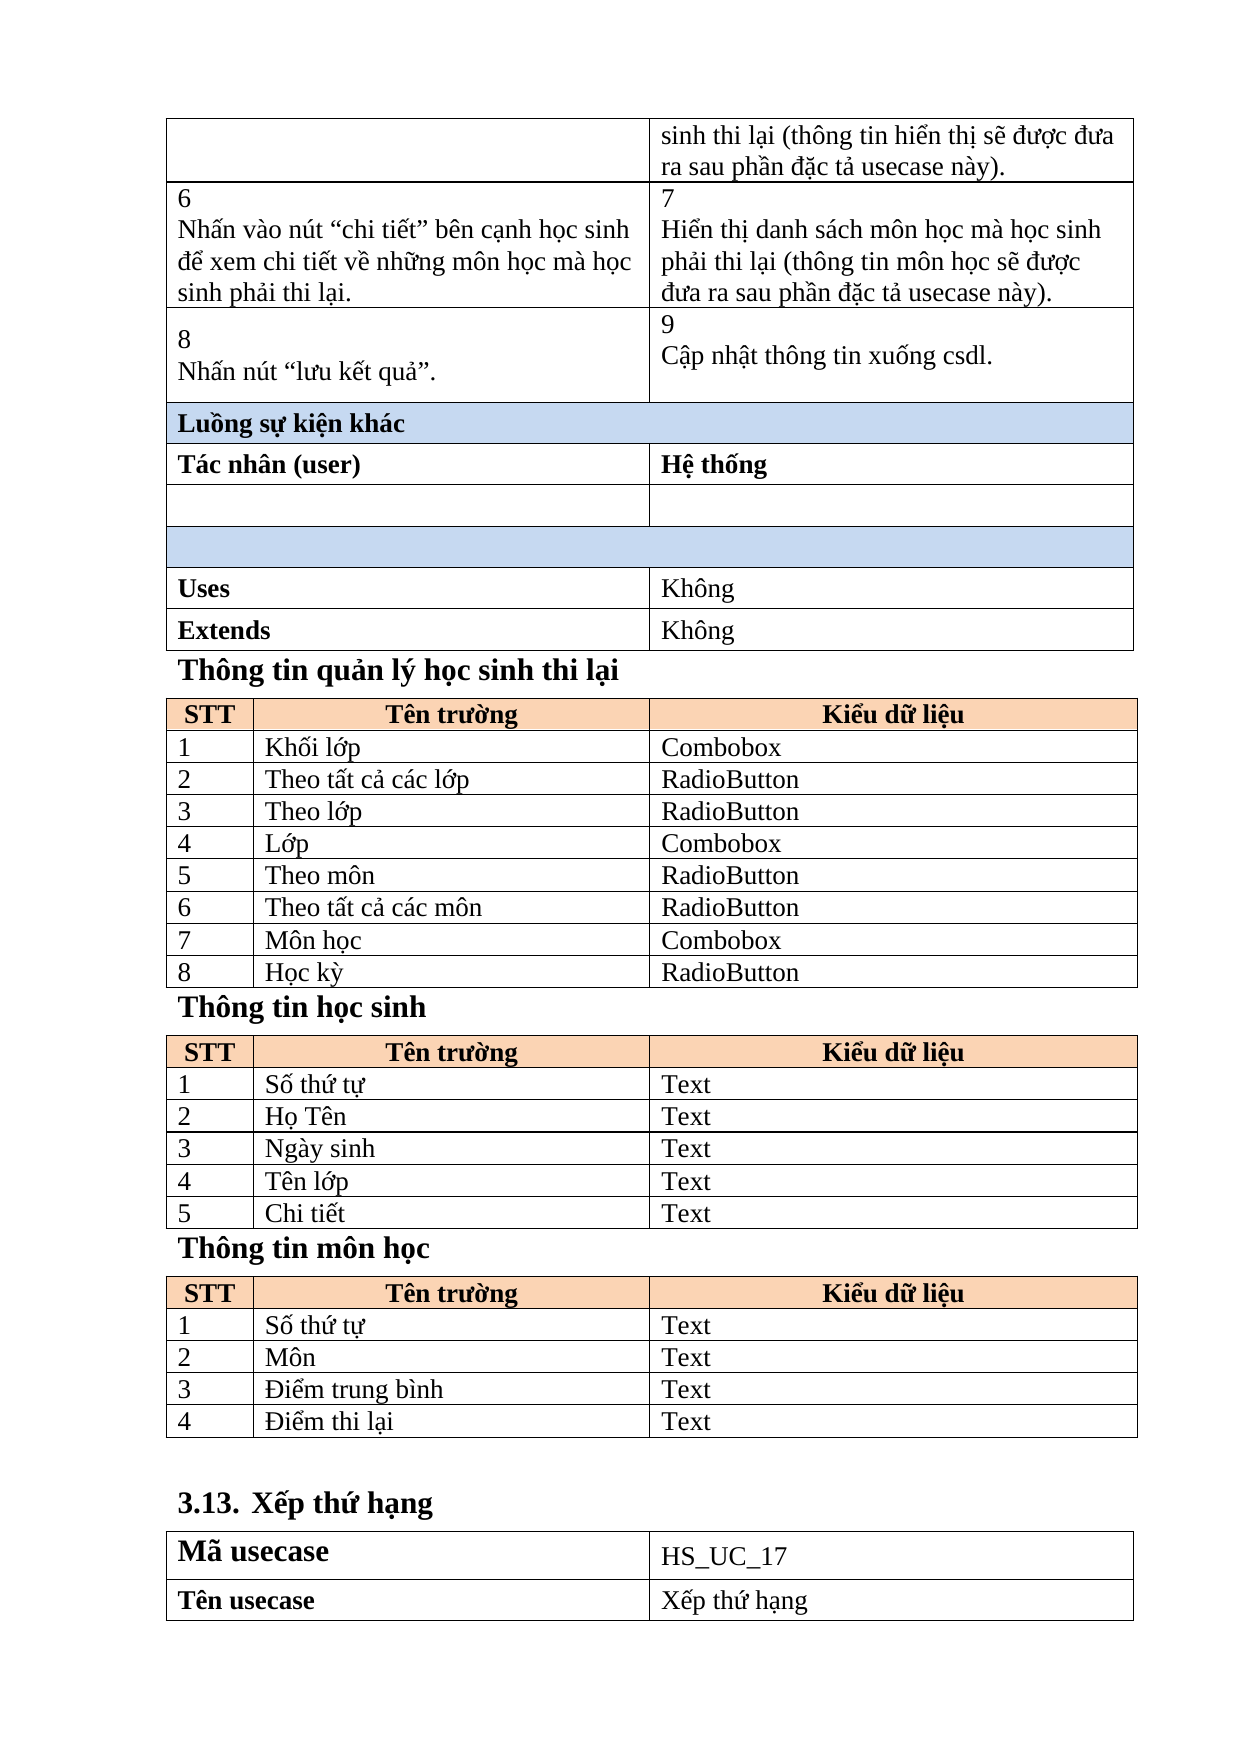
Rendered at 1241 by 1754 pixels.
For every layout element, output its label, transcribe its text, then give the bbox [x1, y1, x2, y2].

table_cell Theo lớp [254, 795, 649, 826]
table_cell [167, 485, 649, 526]
table_cell Luồng sự kiện khác [167, 403, 1133, 443]
table_header Kiểu dữ liệu [650, 1036, 1137, 1067]
table_header STT [167, 1277, 253, 1308]
table_cell Text [650, 1133, 1137, 1163]
table_cell Tác nhân (user) [167, 444, 649, 484]
table_cell Số thứ tự [254, 1068, 649, 1099]
table_cell Số thứ tự [254, 1309, 649, 1340]
table_cell 8 Nhấn nút “lưu kết quả”. [167, 308, 649, 402]
table_cell Theo tất cả các lớp [254, 763, 649, 794]
table_cell RadioButton [650, 859, 1137, 891]
table_cell 1 [167, 1309, 253, 1340]
table_cell 9 Cập nhật thông tin xuống csdl. [650, 308, 1133, 402]
table_header Mã usecase [167, 1532, 649, 1579]
table_cell 7 Hiển thị danh sách môn học mà học sinh phải thi lại (thông tin môn học sẽ được đưa ra sau phần đặc tả usecase này). [650, 183, 1133, 307]
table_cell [167, 119, 649, 181]
table_cell Tên usecase [167, 1580, 649, 1620]
table_cell 6 [167, 892, 253, 923]
table_cell 4 [167, 1165, 253, 1196]
table_cell Text [650, 1309, 1137, 1340]
table_cell 4 [167, 827, 253, 858]
table_cell 2 [167, 1341, 253, 1372]
table_cell 2 [167, 1100, 253, 1131]
table_cell RadioButton [650, 763, 1137, 794]
table_cell 3 [167, 1133, 253, 1163]
table_cell Điểm thi lại [254, 1405, 649, 1437]
table_cell Họ Tên [254, 1100, 649, 1131]
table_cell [650, 119, 1133, 181]
table_cell Combobox [650, 827, 1137, 858]
table_header STT [167, 699, 253, 729]
table_cell Môn [254, 1341, 649, 1372]
table_cell Không [650, 609, 1133, 650]
table_cell Theo tất cả các môn [254, 892, 649, 923]
table_cell Text [650, 1100, 1137, 1131]
table_cell 5 [167, 1197, 253, 1228]
table_cell 1 [167, 1068, 253, 1099]
table_cell Điểm trung bình [254, 1373, 649, 1404]
table_header HS_UC_17 [650, 1532, 1133, 1579]
table_cell Chi tiết [254, 1197, 649, 1228]
table_header Tên trường [254, 1036, 649, 1067]
table_cell Combobox [650, 924, 1137, 955]
table_header STT [167, 1036, 253, 1067]
table_header Kiểu dữ liệu [650, 1277, 1137, 1308]
table_cell RadioButton [650, 956, 1137, 987]
table_cell Theo môn [254, 859, 649, 891]
table_cell 3 [167, 795, 253, 826]
table_cell Extends [167, 609, 649, 650]
table_cell Text [650, 1068, 1137, 1099]
table_cell 6 Nhấn vào nút “chi tiết” bên cạnh học sinh để xem chi tiết về những môn học mà học sinh phải thi lại. [167, 183, 649, 307]
table_cell Text [650, 1405, 1137, 1437]
table_cell Ngày sinh [254, 1133, 649, 1163]
table_cell 3 [167, 1373, 253, 1404]
list Thông tin quản lý học sinh thi lại [177, 651, 1122, 687]
table_cell Uses [167, 568, 649, 608]
table_cell 1 [167, 731, 253, 762]
table_cell [650, 485, 1133, 526]
table_cell Tên lớp [254, 1165, 649, 1196]
table_cell Text [650, 1373, 1137, 1404]
table_cell Text [650, 1341, 1137, 1372]
table_cell [167, 527, 1133, 567]
table_cell 4 [167, 1405, 253, 1437]
table_cell Học kỳ [254, 956, 649, 987]
table_cell RadioButton [650, 795, 1137, 826]
table_header Kiểu dữ liệu [650, 699, 1137, 729]
list Thông tin môn học [177, 1229, 1122, 1265]
table_header Tên trường [254, 1277, 649, 1308]
table_header Tên trường [254, 699, 649, 729]
table_cell Khối lớp [254, 731, 649, 762]
table_cell Không [650, 568, 1133, 608]
table_cell Môn học [254, 924, 649, 955]
table_cell 8 [167, 956, 253, 987]
text Xếp thứ hạng [177, 1484, 1122, 1520]
table_cell Combobox [650, 731, 1137, 762]
table_cell 2 [167, 763, 253, 794]
table_cell RadioButton [650, 892, 1137, 923]
list Thông tin học sinh [177, 988, 1122, 1024]
table_cell Text [650, 1197, 1137, 1228]
table_cell 7 [167, 924, 253, 955]
table_cell Text [650, 1165, 1137, 1196]
table_cell Lớp [254, 827, 649, 858]
table_cell Hệ thống [650, 444, 1133, 484]
table_cell 5 [167, 859, 253, 891]
table_cell Xếp thứ hạng [650, 1580, 1133, 1620]
